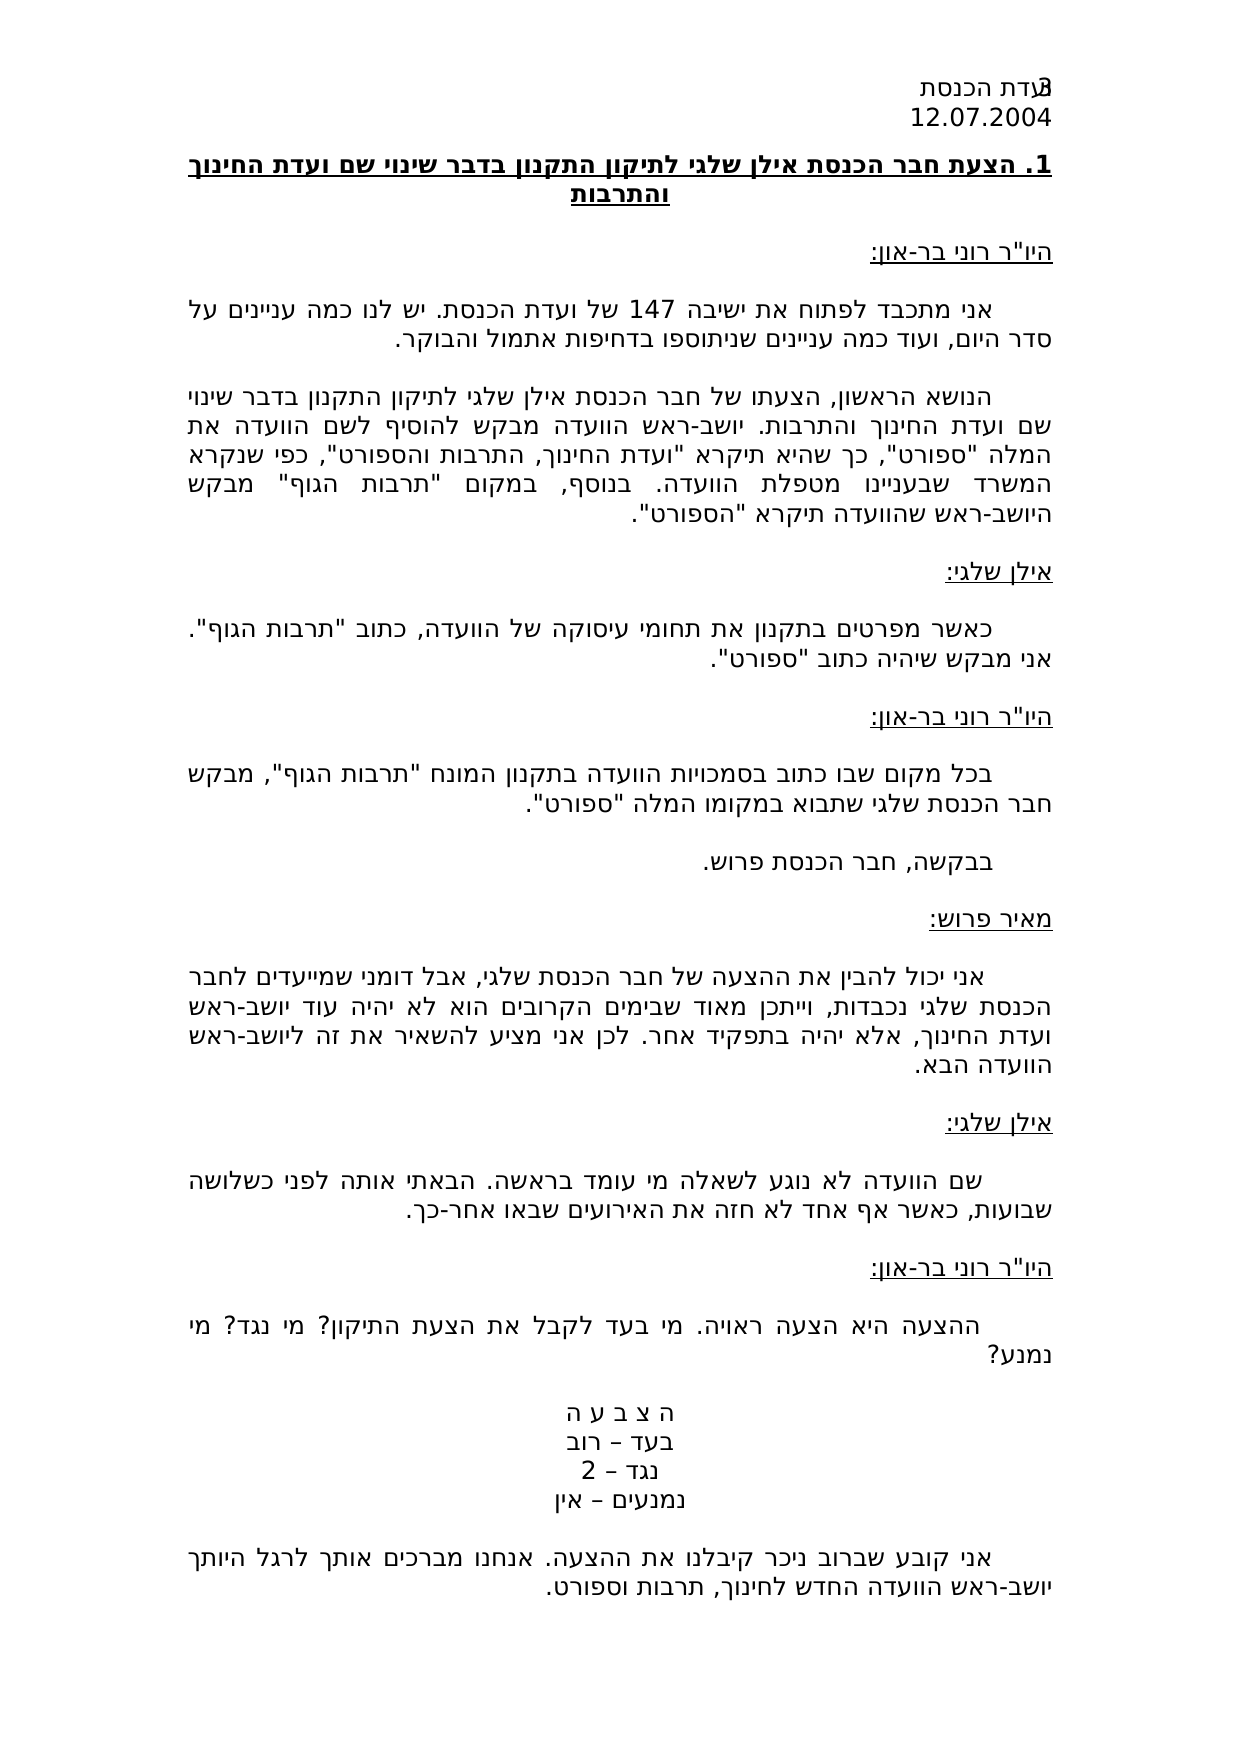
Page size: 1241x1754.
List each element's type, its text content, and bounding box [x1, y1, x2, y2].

text אני קובע שברוב ניכר קיבלנו את ההצעה. אנחנו מברכים אותך לרגל היותך יושב-ראש הוועדה החדש לחינוך, תרבות וספורט. [187, 1543, 1053, 1602]
text הנושא הראשון, הצעתו של חבר הכנסת אילן שלגי לתיקון התקנון בדבר שינוי שם ועדת החינוך והתרבות. יושב-ראש הוועדה מבקש להוסיף לשם הוועדה את המלה "ספורט", כך שהיא תיקרא "ועדת החינוך, התרבות והספורט", כפי שנקרא המשרד שבעניינו מטפלת הוועדה. בנוסף, במקום "תרבות הגוף" מבקש היושב-ראש שהוועדה תיקרא "הספורט". [187, 382, 1053, 528]
text מאיר פרוש: [187, 904, 1053, 934]
text 1. הצעת חבר הכנסת אילן שלגי לתיקון התקנון בדבר שינוי שם ועדת החינוך והתרבות [187, 150, 1053, 208]
text בכל מקום שבו כתוב בסמכויות הוועדה בתקנון המונח "תרבות הגוף", מבקש חבר הכנסת שלגי שתבוא במקומו המלה "ספורט". [187, 759, 1053, 818]
text נמנעים – אין [187, 1485, 1053, 1514]
text ההצעה היא הצעה ראויה. מי בעד לקבל את הצעת התיקון? מי נגד? מי נמנע? [187, 1311, 1053, 1369]
text היו"ר רוני בר-און: [187, 1253, 1053, 1282]
text בעד – רוב [187, 1427, 1053, 1456]
text שם הוועדה לא נוגע לשאלה מי עומד בראשה. הבאתי אותה לפני כשלושה שבועות, כאשר אף אחד לא חזה את האירועים שבאו אחר-כך. [187, 1166, 1053, 1224]
text נגד – 2 [187, 1456, 1053, 1485]
text ה צ ב ע ה [187, 1398, 1053, 1427]
text אני מתכבד לפתוח את ישיבה 147 של ועדת הכנסת. יש לנו כמה עניינים על סדר היום, ועוד כמה עניינים שניתוספו בדחיפות אתמול והבוקר. [187, 295, 1053, 353]
text היו"ר רוני בר-און: [187, 237, 1053, 266]
text היו"ר רוני בר-און: [187, 702, 1053, 731]
text אני יכול להבין את ההצעה של חבר הכנסת שלגי, אבל דומני שמייעדים לחבר הכנסת שלגי נכבדות, וייתכן מאוד שבימים הקרובים הוא לא יהיה עוד יושב-ראש ועדת החינוך, אלא יהיה בתפקיד אחר. לכן אני מציע להשאיר את זה ליושב-ראש הוועדה הבא. [187, 962, 1053, 1079]
text כאשר מפרטים בתקנון את תחומי עיסוקה של הוועדה, כתוב "תרבות הגוף". אני מבקש שיהיה כתוב "ספורט". [187, 614, 1053, 673]
text אילן שלגי: [187, 557, 1053, 586]
text אילן שלגי: [187, 1108, 1053, 1137]
text בבקשה, חבר הכנסת פרוש. [187, 847, 1053, 876]
